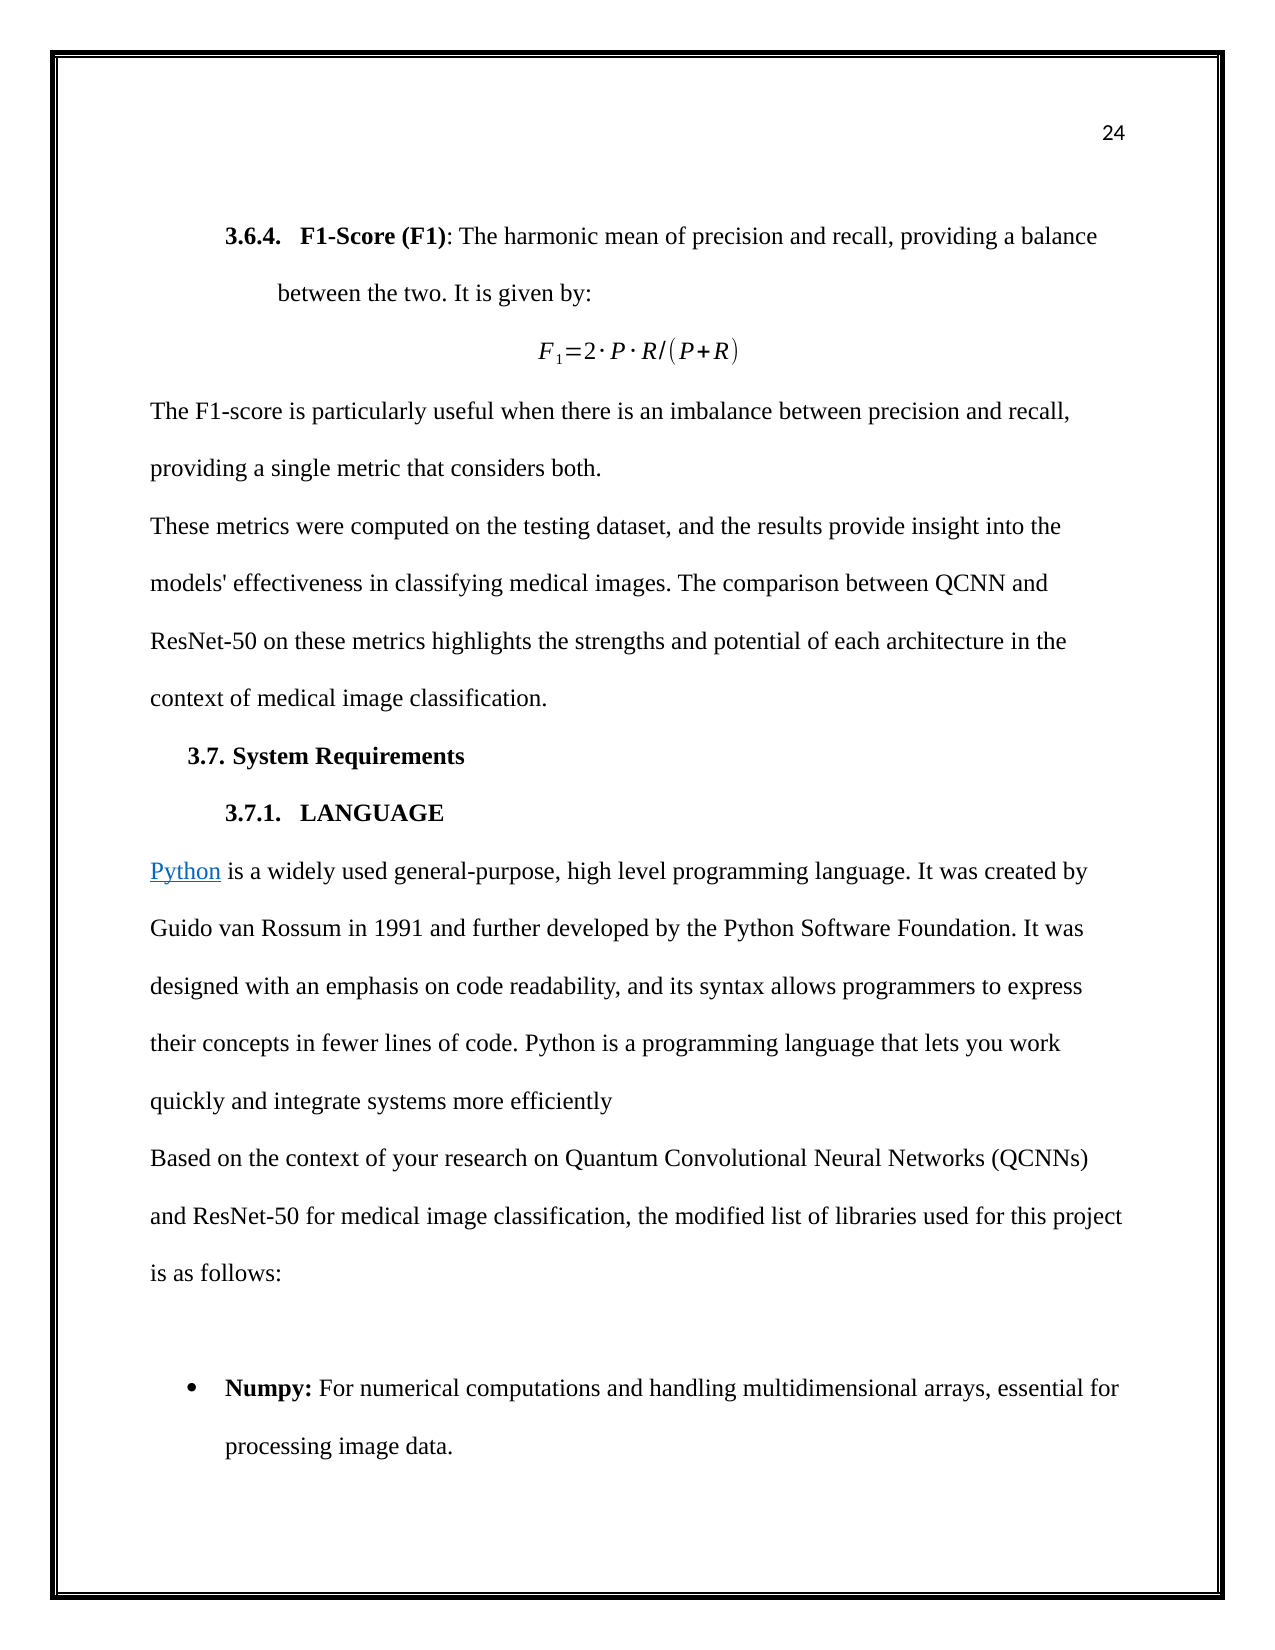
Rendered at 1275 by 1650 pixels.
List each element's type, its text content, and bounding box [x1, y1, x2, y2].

text Based on the context of your research on Quantum Convolutional Neural Networks (QCNNs) and ResNet-50 for medical image classification, the modified list of libraries used for this project is as follows: [150, 1143, 1125, 1287]
text The F1-score is particularly useful when there is an imbalance between precision and recall, providing a single metric that considers both. [150, 396, 1125, 482]
list F1-Score (F1​): The harmonic mean of precision and recall, providing a balance between the two. It is given by: [225, 221, 1125, 307]
list LANGUAGE [225, 798, 1125, 827]
text Python is a widely used general-purpose, high level programming language. It was created by Guido van Rossum in 1991 and further developed by the Python Software Foundation. It was designed with an emphasis on code readability, and its syntax allows programmers to express their concepts in fewer lines of code. Python is a programming language that lets you work quickly and integrate systems more efficiently [150, 856, 1125, 1115]
text These metrics were computed on the testing dataset, and the results provide insight into the models' effectiveness in classifying medical images. The comparison between QCNN and ResNet-50 on these metrics highlights the strengths and potential of each architecture in the context of medical image classification. [150, 511, 1125, 712]
list Numpy: For numerical computations and handling multidimensional arrays, essential for processing image data. [187, 1373, 1125, 1460]
list System Requirements [187, 741, 1125, 770]
